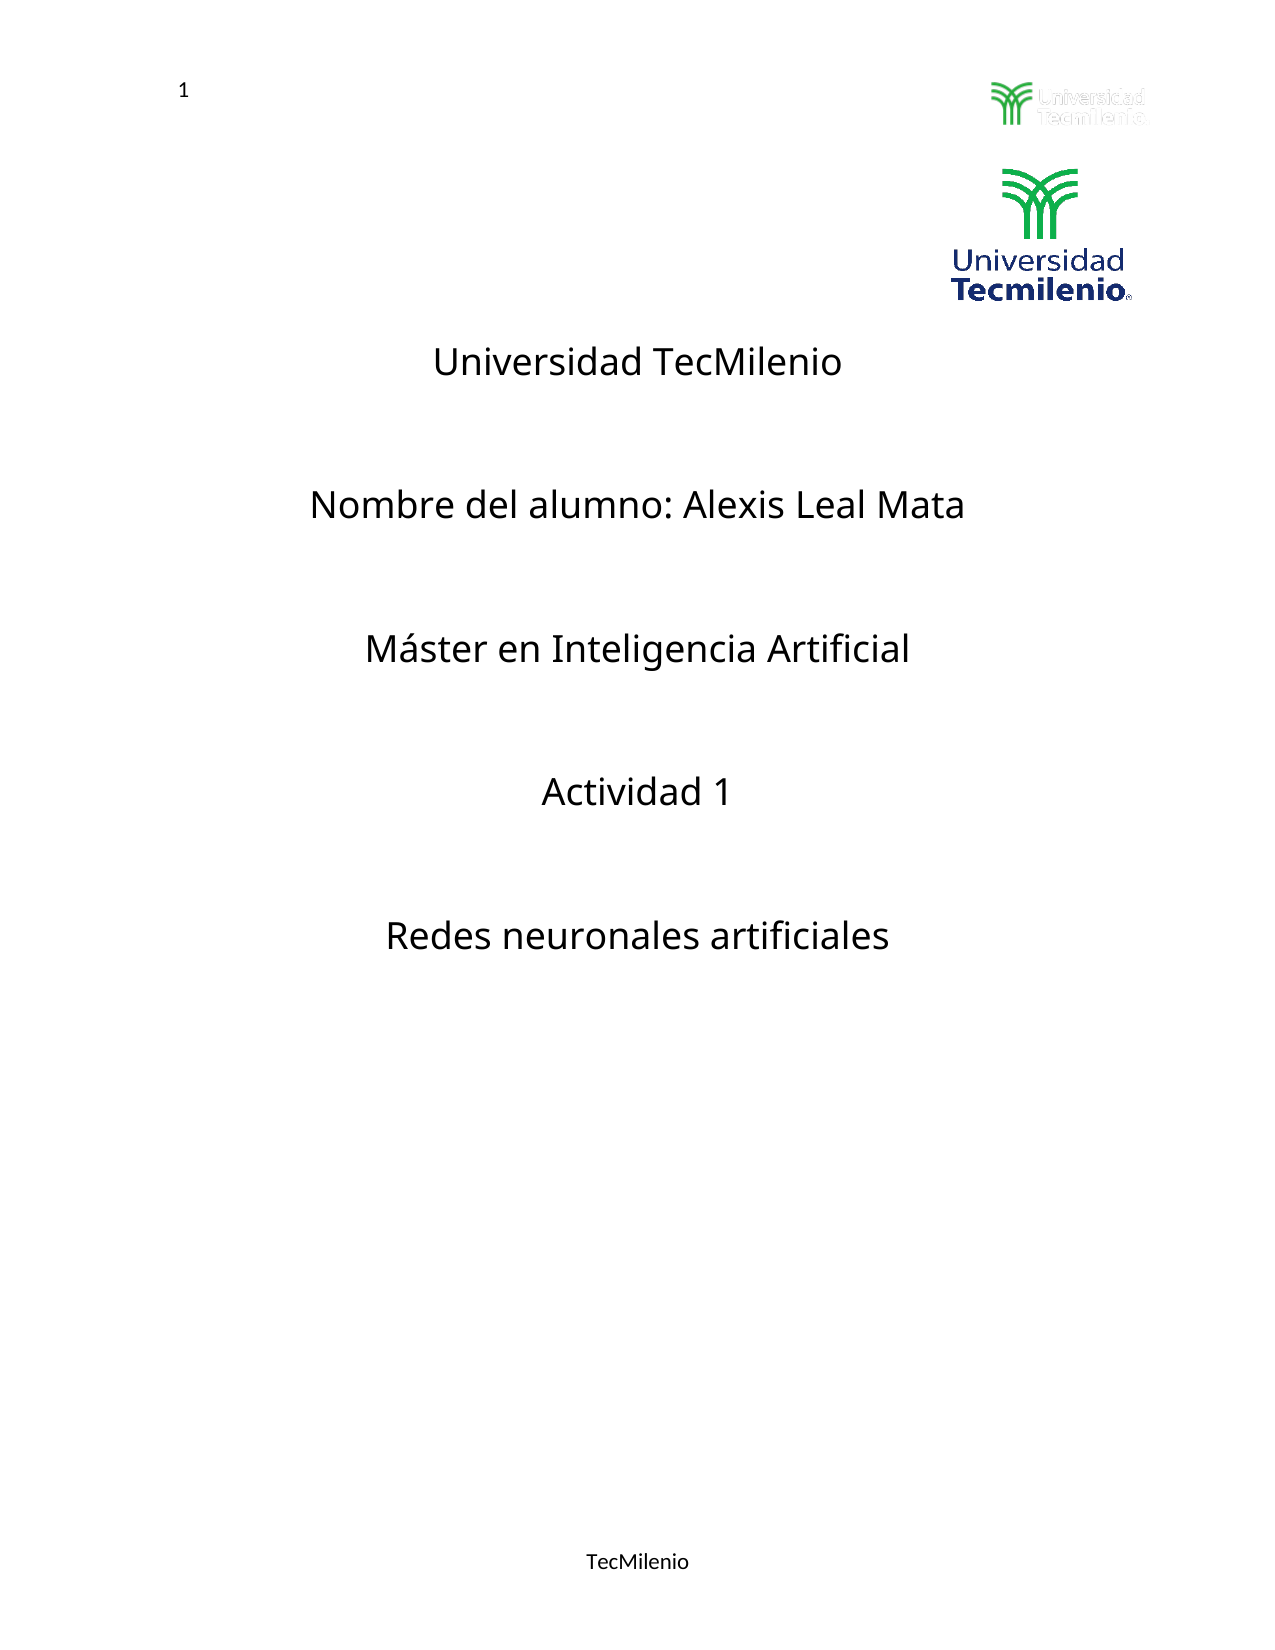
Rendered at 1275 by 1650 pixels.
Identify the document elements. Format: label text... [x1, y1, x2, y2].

text Nombre del alumno: Alexis Leal Mata [177, 479, 1098, 530]
picture [929, 149, 1151, 321]
text Redes neuronales artificiales [177, 909, 1098, 960]
text Universidad TecMilenio [177, 335, 1098, 386]
picture [978, 65, 1168, 137]
text Actividad 1 [177, 766, 1098, 817]
text Máster en Inteligencia Artificial [177, 622, 1098, 673]
